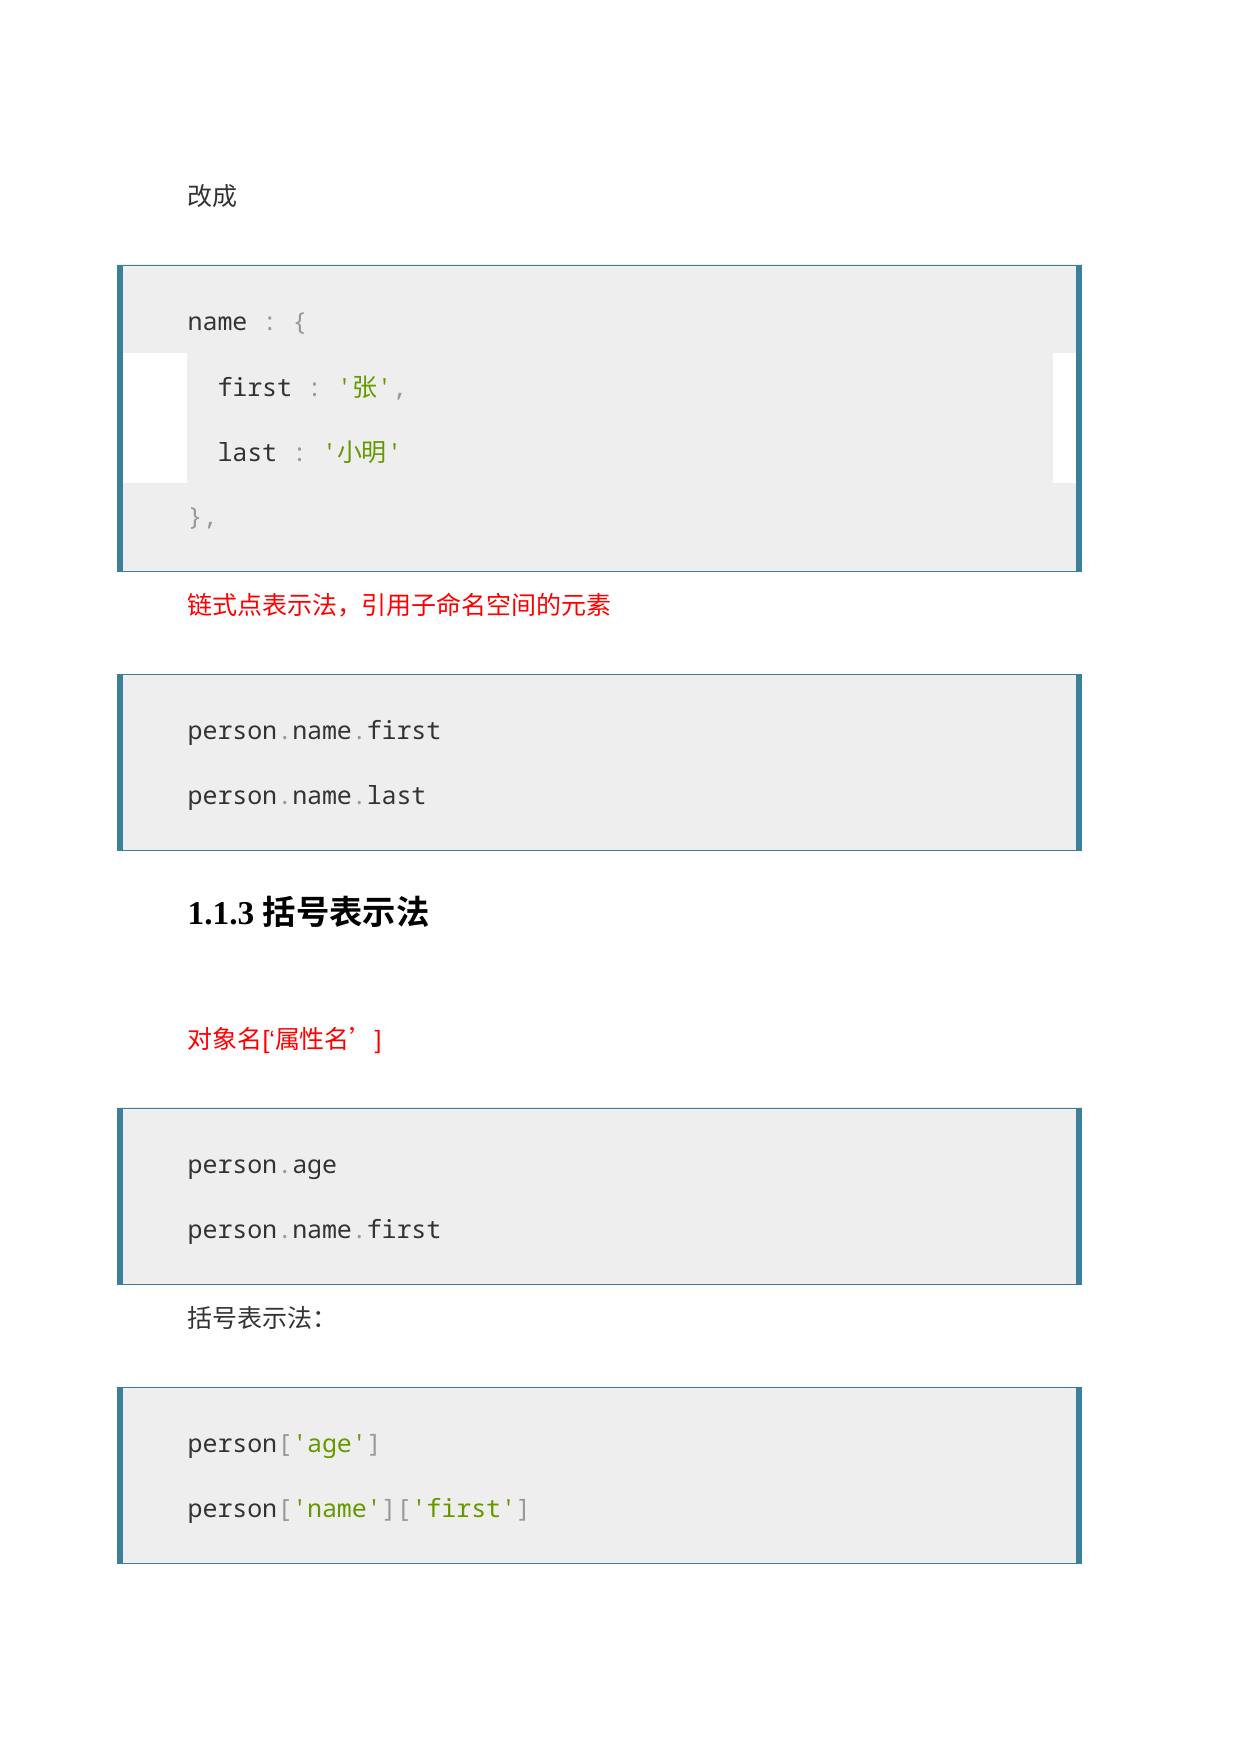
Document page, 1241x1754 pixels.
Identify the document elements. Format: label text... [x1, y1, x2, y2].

text first : '张', [187, 353, 1053, 418]
text 括号表示法： [187, 1285, 1053, 1349]
text }, [123, 459, 1076, 571]
text person['age'] [123, 1388, 1076, 1452]
text 改成 [187, 162, 1053, 227]
text person.name.first [123, 675, 1076, 739]
text name : { [123, 266, 1076, 353]
text person['name']['first'] [123, 1452, 1076, 1563]
text 对象名[‘属性名’] [187, 1005, 1053, 1070]
subtitle 括号表示法 [187, 878, 1053, 943]
text 链式点表示法，引用子命名空间的元素 [187, 572, 1053, 636]
text person.name.last [123, 739, 1076, 850]
text person.age [123, 1109, 1076, 1172]
text last : '小明' [187, 418, 1053, 459]
text person.name.first [123, 1172, 1076, 1284]
